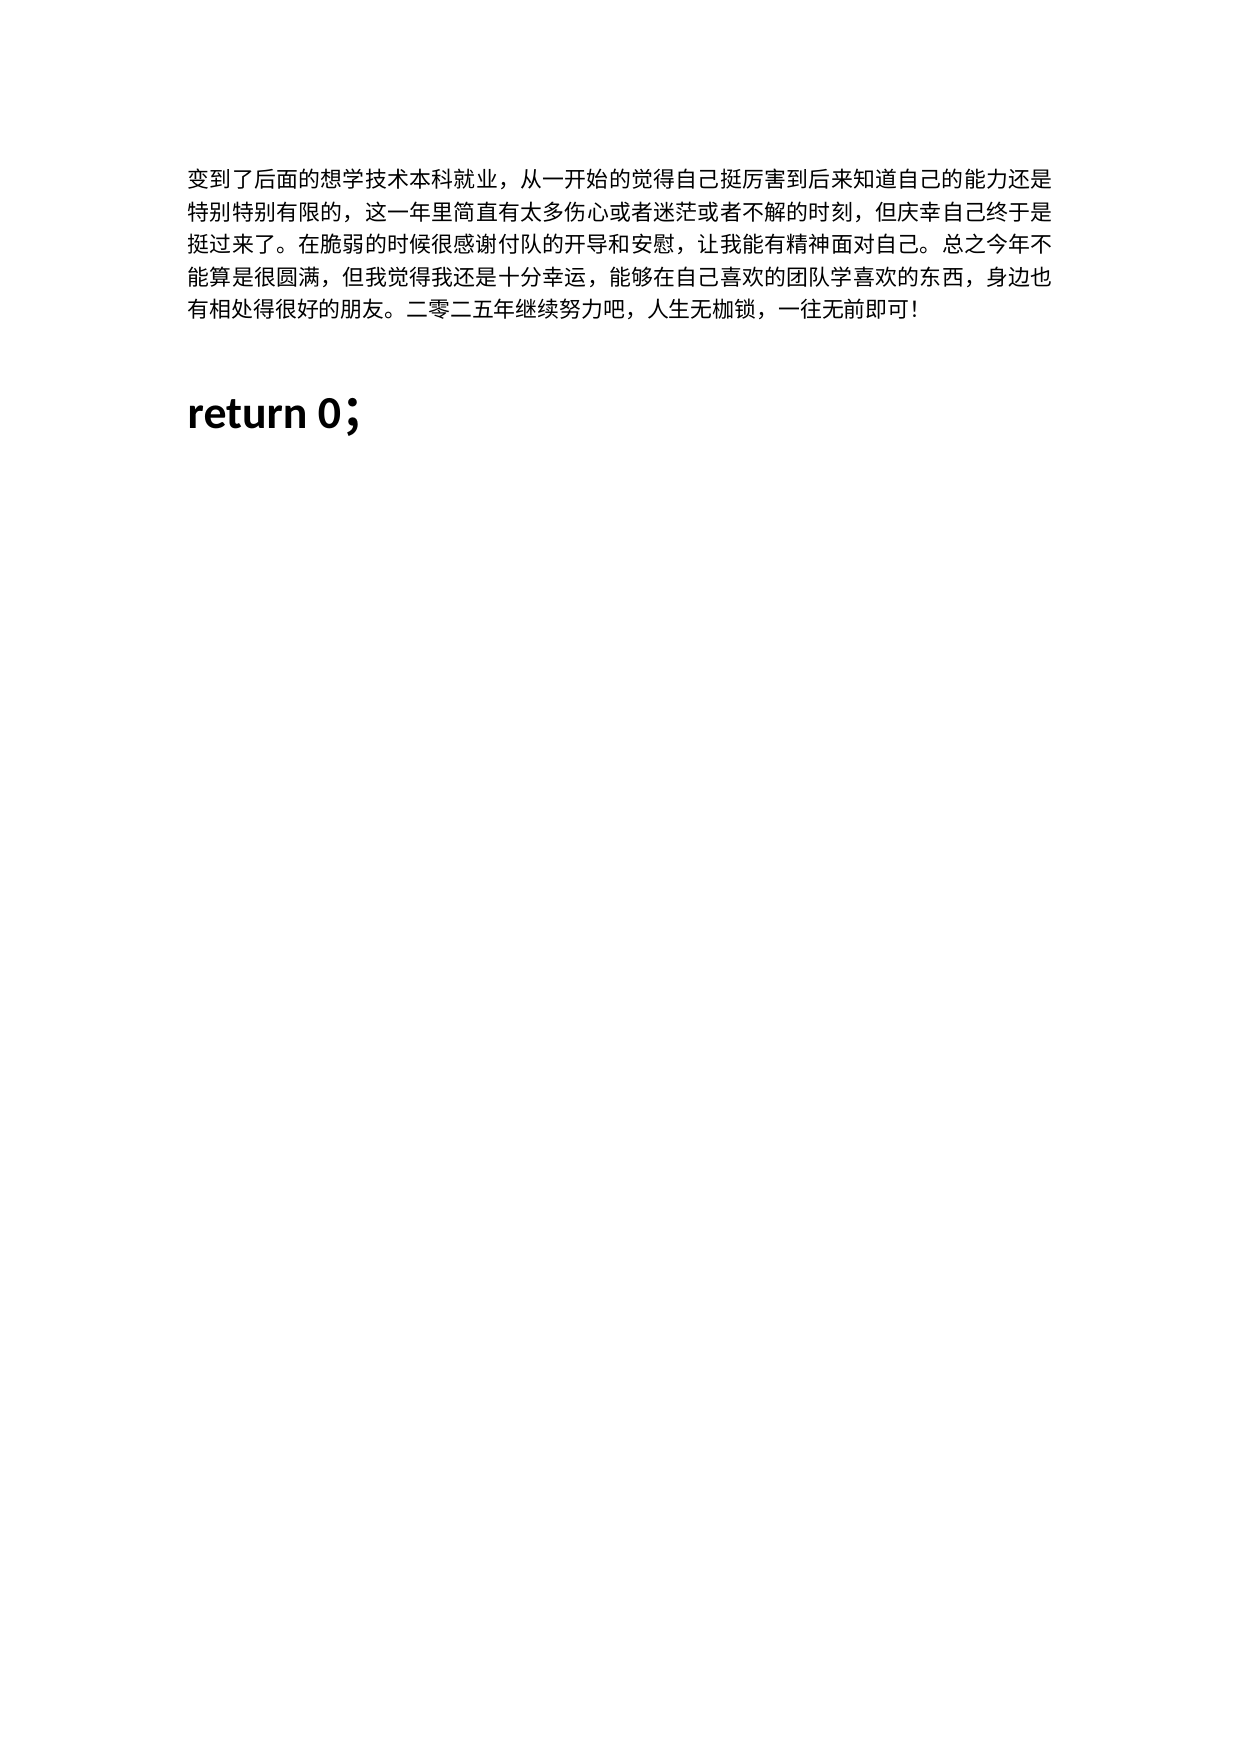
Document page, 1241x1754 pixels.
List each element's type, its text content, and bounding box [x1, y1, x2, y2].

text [187, 162, 1053, 324]
subtitle return 0； [187, 360, 1053, 457]
